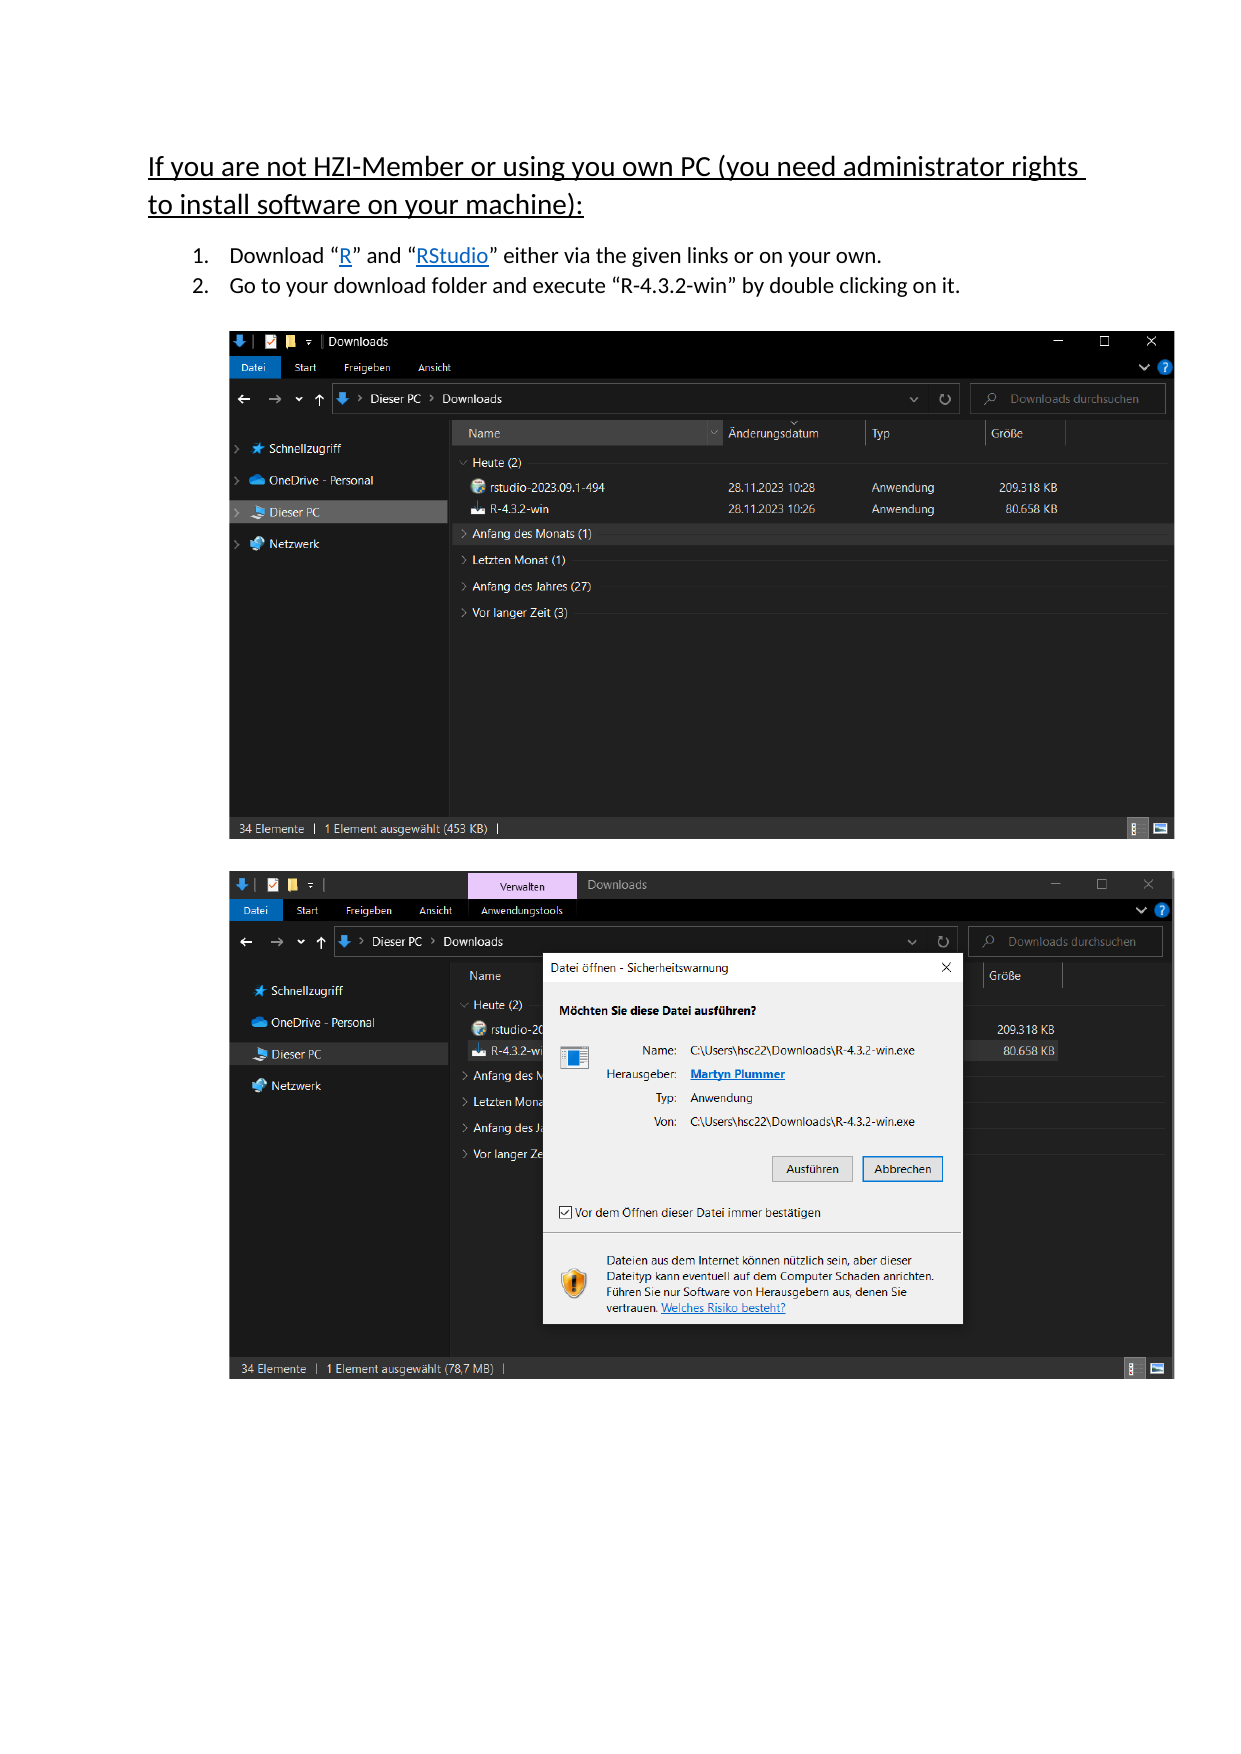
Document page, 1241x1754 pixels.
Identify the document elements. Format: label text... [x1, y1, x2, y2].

picture [229, 331, 1175, 839]
picture [229, 871, 1175, 1379]
list Download “R” and “RStudio” either via the given links or on your own. [192, 241, 1093, 269]
list Go to your download folder and execute “R-4.3.2-win” by double clicking on it. [192, 271, 1093, 299]
text If you are not HZI-Member or using you own PC (you need administrator rights to install software on your machine): [148, 148, 1093, 222]
